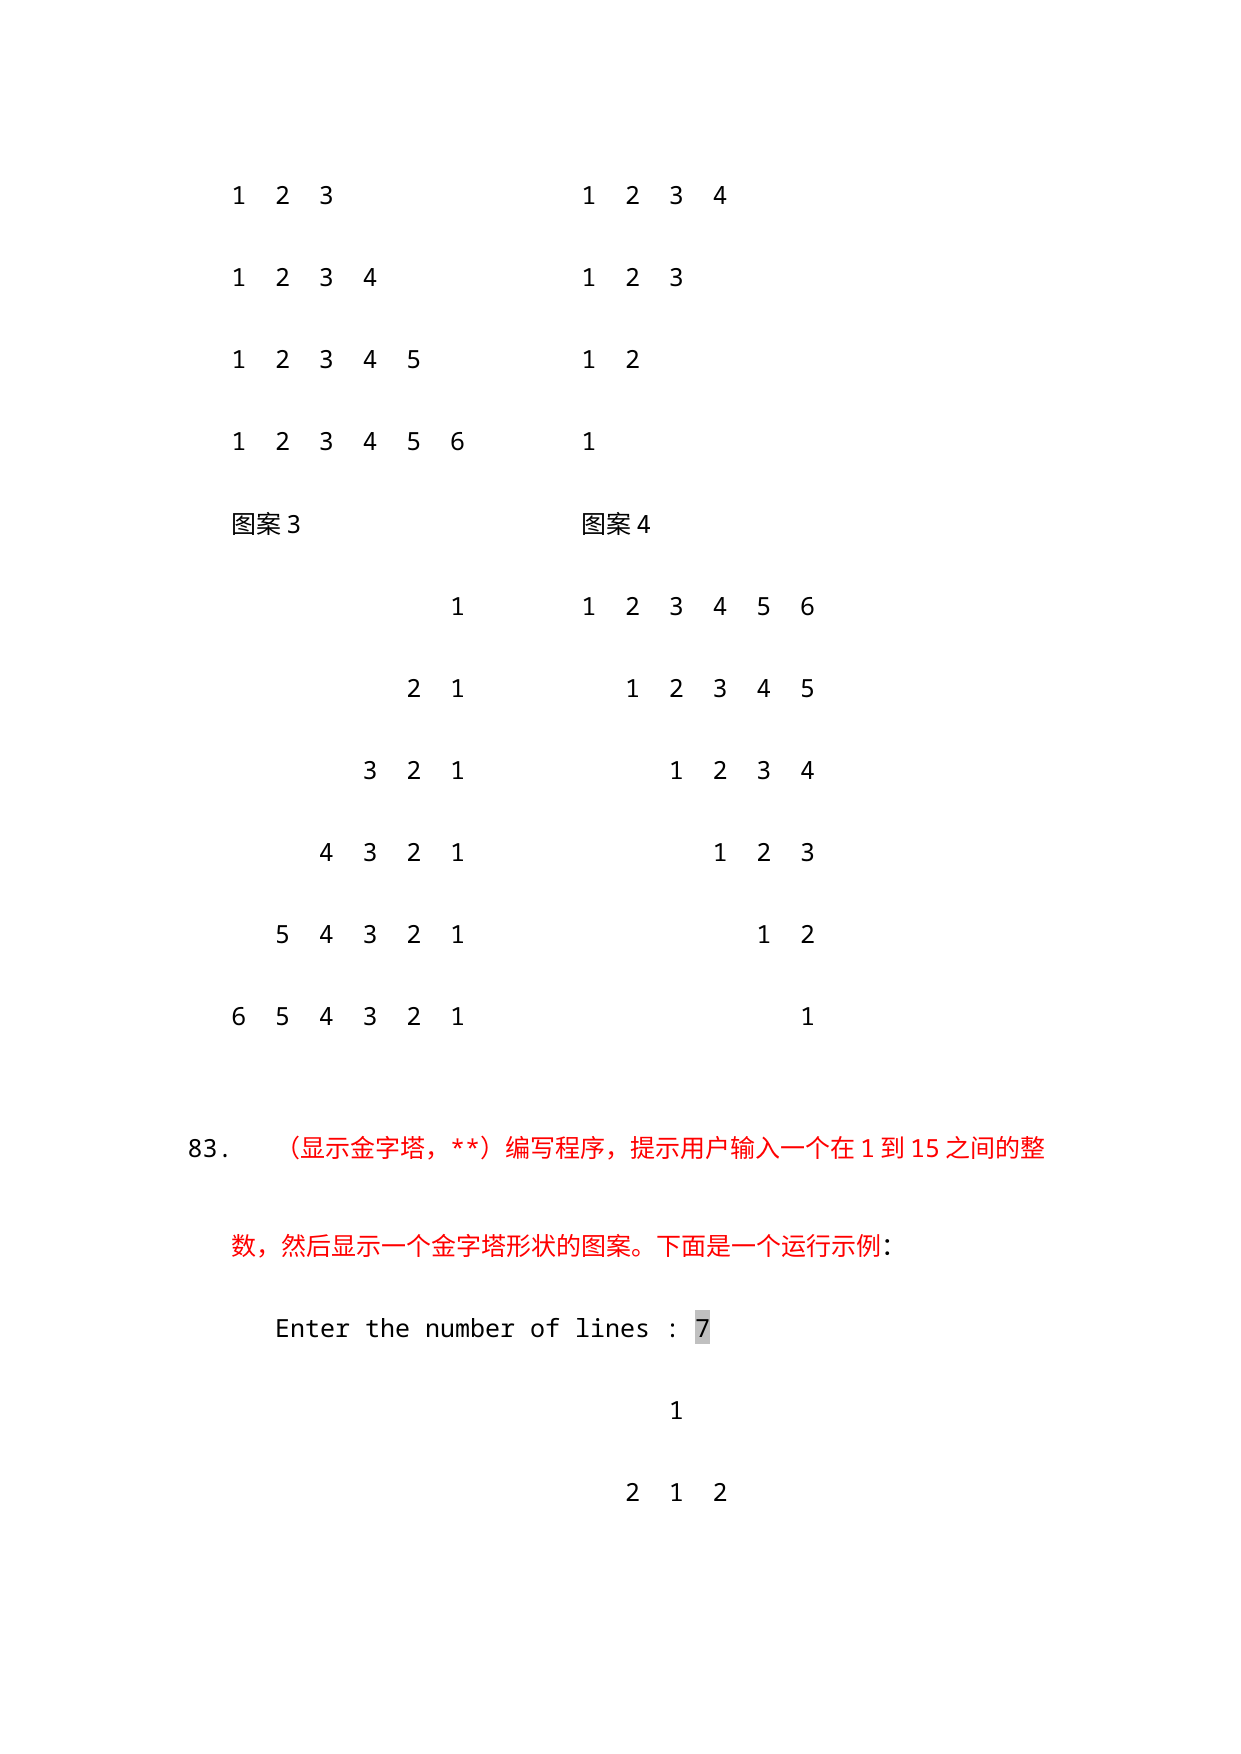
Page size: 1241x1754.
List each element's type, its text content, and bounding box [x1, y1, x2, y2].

text 1 2 3 4 1 2 3 [231, 244, 1053, 309]
text 1 2 3 4 5 1 2 [231, 326, 1053, 391]
text 1 1 2 3 4 5 6 [231, 573, 1053, 638]
list 1 [231, 1377, 1053, 1442]
text 1 2 3 4 5 6 1 [231, 408, 1053, 473]
text 1 2 3 1 2 3 4 [231, 162, 1053, 227]
text 6 5 4 3 2 1 1 [231, 983, 1053, 1048]
list Enter the number of lines : 7 [231, 1295, 1053, 1360]
list （显示金字塔，**）编写程序，提示用户输入一个在1到15之间的整数，然后显示一个金字塔形状的图案。下面是一个运行示例： [187, 1114, 1053, 1277]
text 4 3 2 1 1 2 3 [231, 819, 1053, 884]
text 2 1 1 2 3 4 5 [231, 655, 1053, 720]
text 5 4 3 2 1 1 2 [231, 901, 1053, 966]
list 2 1 2 [581, 1459, 1053, 1524]
text 3 2 1 1 2 3 4 [319, 737, 1053, 802]
text 图案3 图案4 [231, 490, 1053, 555]
